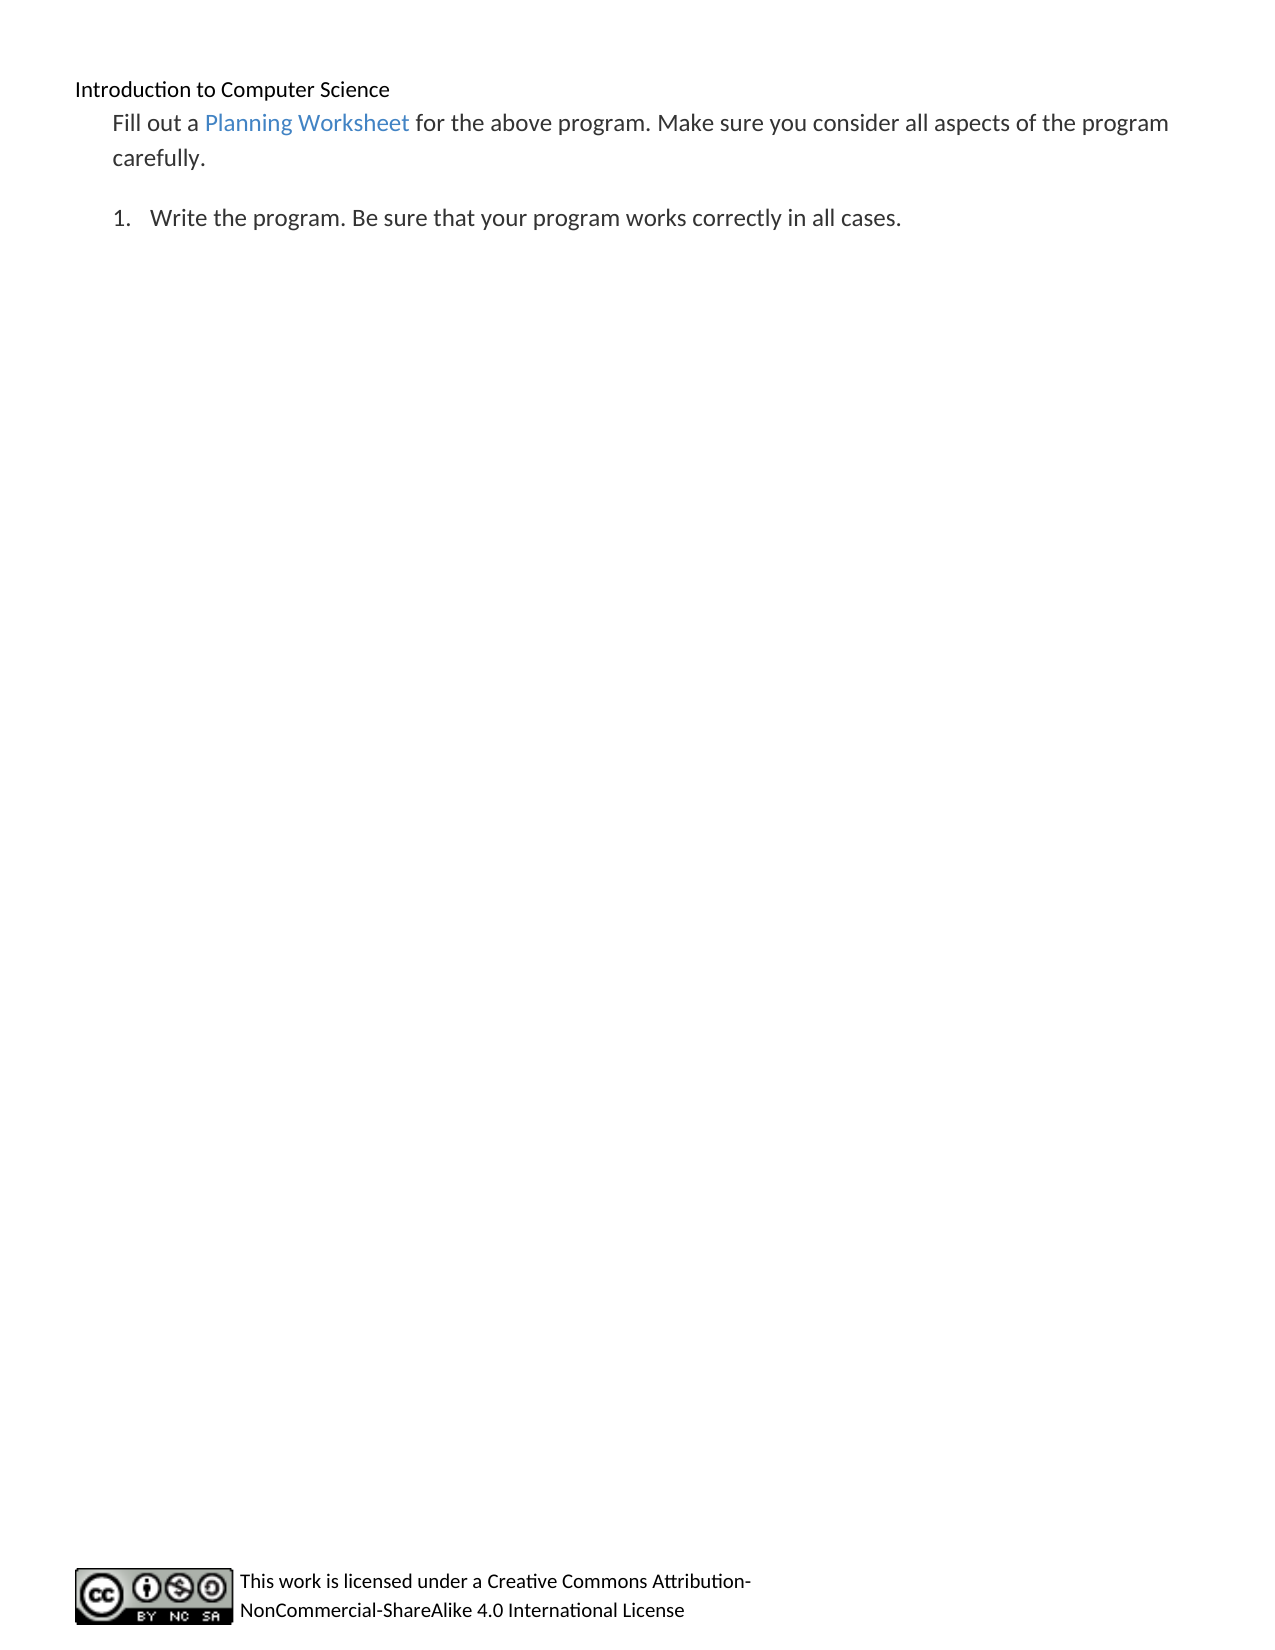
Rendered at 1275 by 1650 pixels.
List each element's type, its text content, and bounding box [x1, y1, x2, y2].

picture [75, 1568, 234, 1625]
text Fill out a Planning Worksheet for the above program. Make sure you consider all aspects of the program carefully. [112, 103, 1200, 173]
list Write the program. Be sure that your program works correctly in all cases. [112, 198, 1200, 233]
